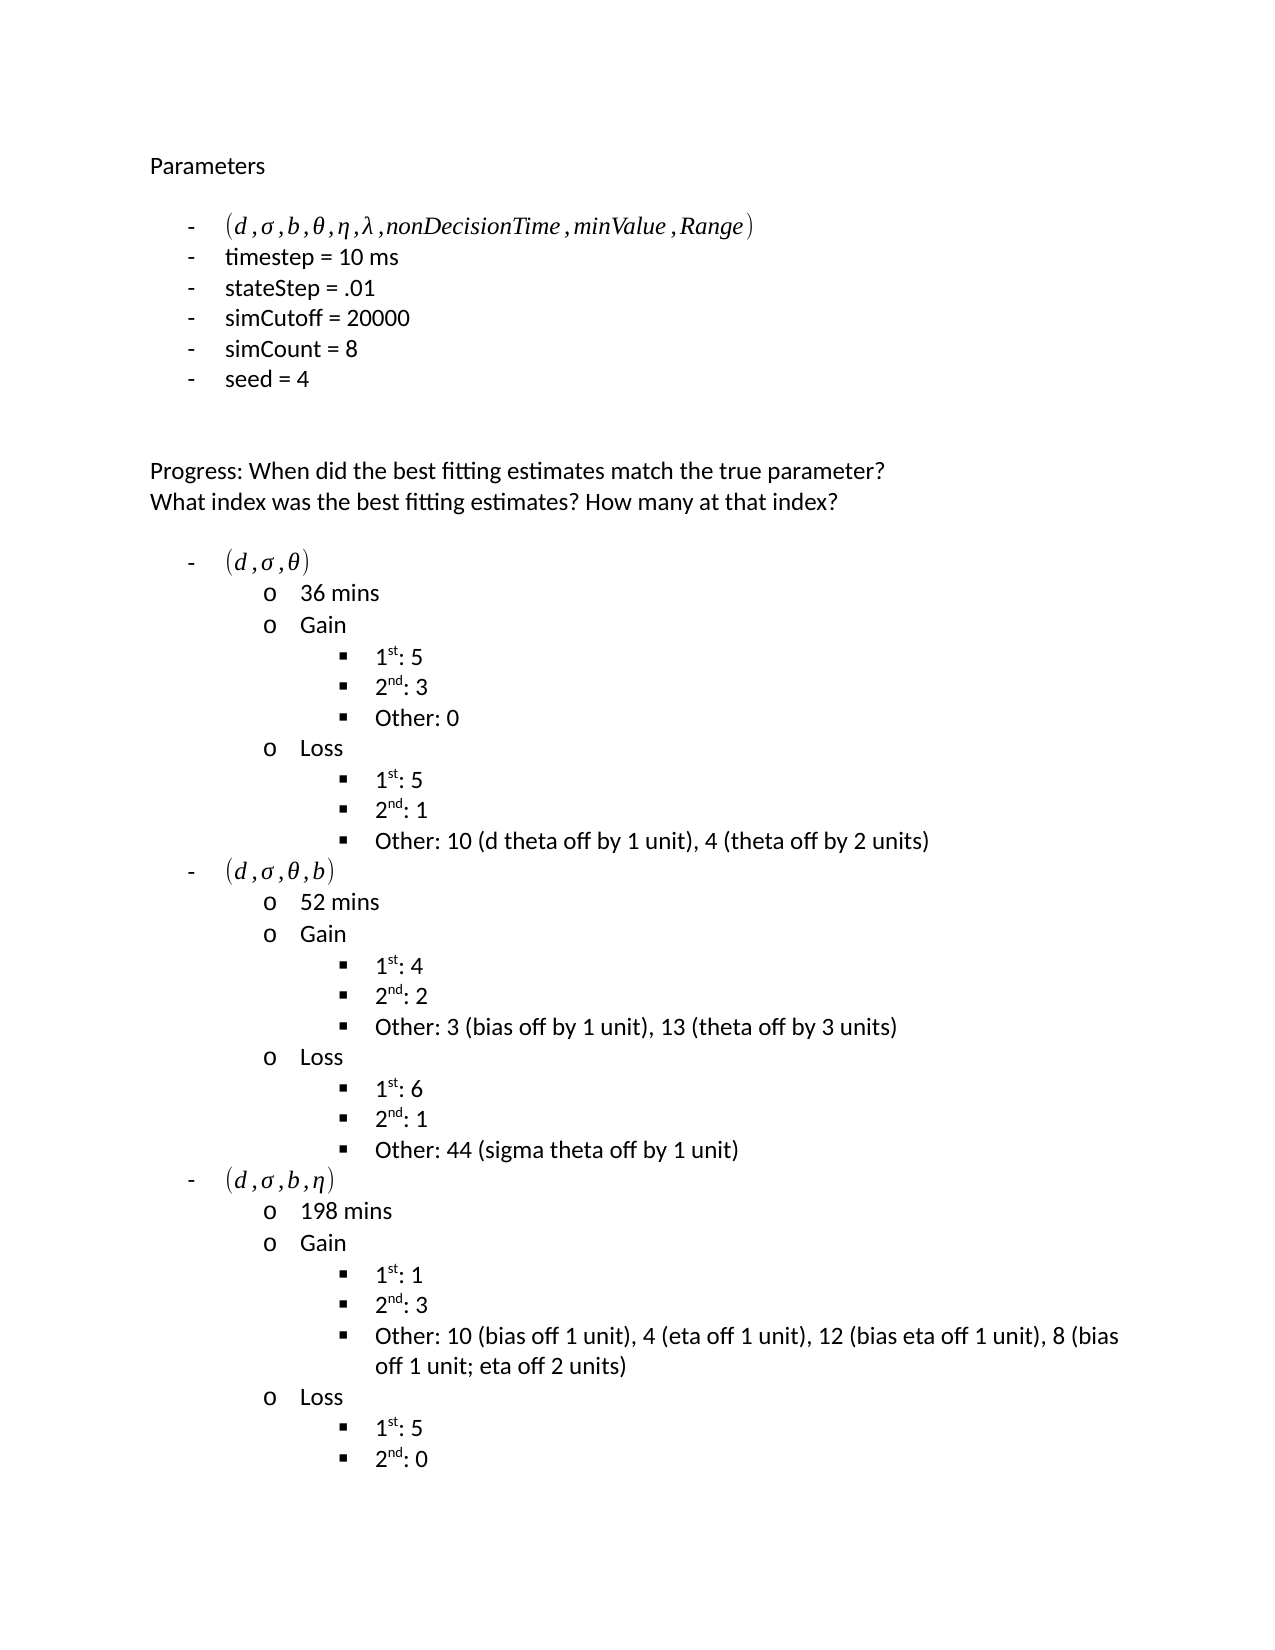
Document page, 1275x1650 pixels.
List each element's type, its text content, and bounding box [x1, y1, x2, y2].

list stateStep = .01 [187, 272, 1125, 303]
list simCutoff = 20000 [187, 303, 1125, 333]
list Gain [262, 609, 1125, 641]
list 1st: 5 [337, 641, 1125, 671]
list 198 mins [262, 1195, 1125, 1227]
list 1st: 5 [337, 1413, 1125, 1443]
list Other: 3 (bias off by 1 unit), 13 (theta off by 3 units) [337, 1011, 1125, 1041]
list 2nd: 1 [337, 1104, 1125, 1134]
list 2nd: 2 [337, 980, 1125, 1011]
list Other: 10 (bias off 1 unit), 4 (eta off 1 unit), 12 (bias eta off 1 unit), 8 (bias off 1 unit; eta off 2 units) [337, 1320, 1125, 1381]
list Other: 44 (sigma theta off by 1 unit) [337, 1134, 1125, 1165]
list timestep = 10 ms [187, 242, 1125, 272]
list 2nd: 3 [337, 1289, 1125, 1320]
list 2nd: 3 [337, 671, 1125, 702]
list 2nd: 0 [337, 1443, 1125, 1474]
list Other: 10 (d theta off by 1 unit), 4 (theta off by 2 units) [337, 825, 1125, 856]
list 1st: 5 [337, 764, 1125, 795]
list Other: 0 [337, 702, 1125, 732]
list Loss [262, 1041, 1125, 1073]
list Gain [262, 918, 1125, 950]
list simCount = 8 [187, 333, 1125, 364]
text Progress: When did the best fitting estimates match the true parameter? [150, 455, 1125, 486]
list 1st: 4 [337, 950, 1125, 980]
list 52 mins [262, 886, 1125, 918]
list 36 mins [262, 577, 1125, 609]
list Loss [262, 1381, 1125, 1413]
list Gain [262, 1227, 1125, 1259]
list 1st: 6 [337, 1073, 1125, 1104]
list seed = 4 [187, 364, 1125, 394]
list Loss [262, 732, 1125, 764]
list 1st: 1 [337, 1259, 1125, 1289]
text Parameters [150, 150, 1125, 181]
list 2nd: 1 [337, 795, 1125, 825]
text What index was the best fitting estimates? How many at that index? [150, 486, 1125, 516]
